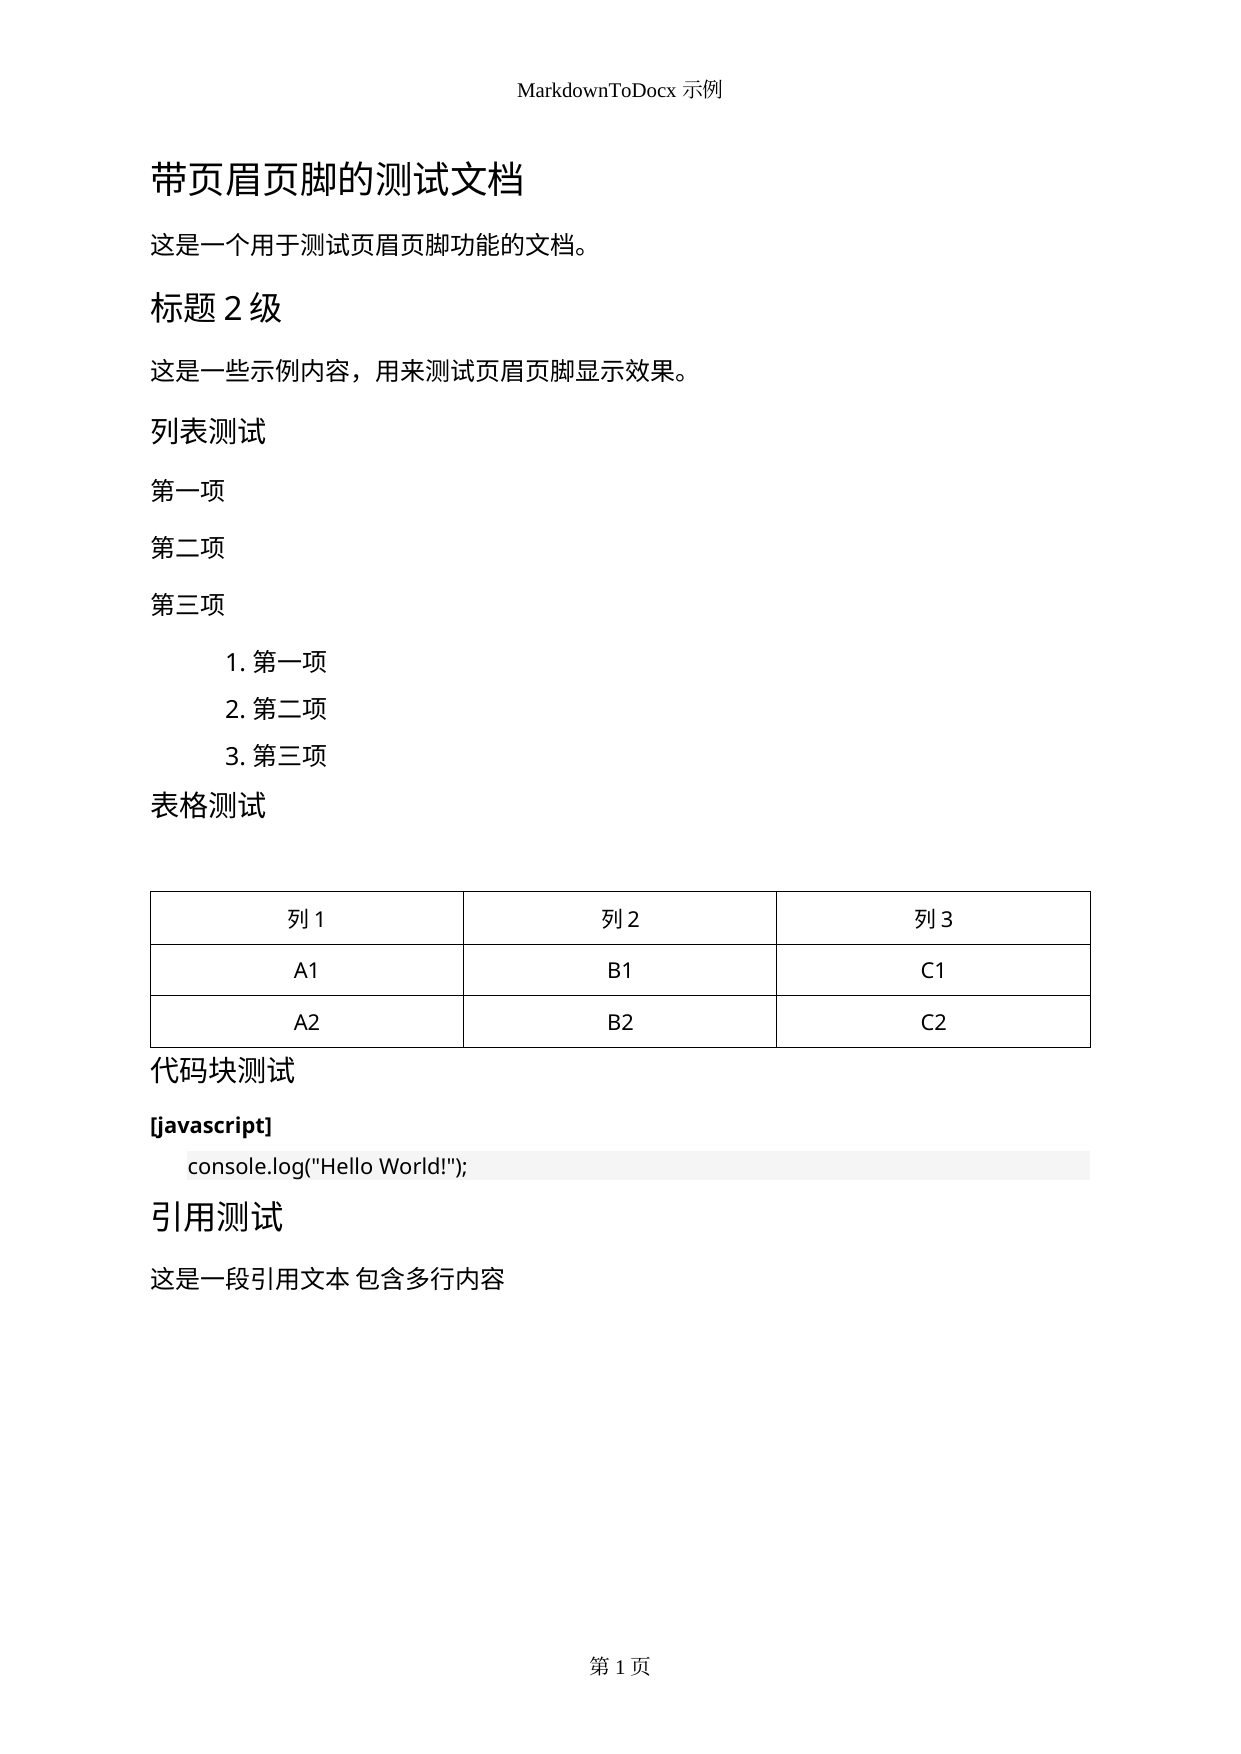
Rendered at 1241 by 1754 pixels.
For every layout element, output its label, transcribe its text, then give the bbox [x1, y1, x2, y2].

text 第一项 [150, 472, 1090, 508]
text console.log("Hello World!"); [187, 1151, 1090, 1180]
subtitle 列表测试 [150, 408, 1090, 451]
subtitle 表格测试 [150, 783, 1090, 825]
table_cell B2 [464, 996, 776, 1047]
subtitle 带页眉页脚的测试文档 [150, 150, 1090, 204]
text 第三项 [150, 586, 1090, 622]
text 这是一些示例内容，用来测试页眉页脚显示效果。 [150, 351, 1090, 388]
text 第二项 [150, 529, 1090, 565]
subtitle 代码块测试 [150, 1048, 1090, 1089]
text 2. 第二项 [225, 689, 1090, 726]
text [javascript] [150, 1110, 1090, 1140]
text 这是一段引用文本 包含多行内容 [150, 1260, 1090, 1296]
table_cell B1 [464, 945, 776, 995]
text 3. 第三项 [225, 736, 1090, 772]
table_cell C1 [777, 945, 1090, 995]
table_cell A1 [151, 945, 463, 995]
subtitle 引用测试 [150, 1191, 1090, 1239]
subtitle 标题2级 [150, 282, 1090, 331]
table_header 列1 [151, 892, 463, 944]
table_header 列3 [777, 892, 1090, 944]
text 1. 第一项 [225, 643, 1090, 679]
table_cell A2 [151, 996, 463, 1047]
text 这是一个用于测试页眉页脚功能的文档。 [150, 225, 1090, 261]
table_cell C2 [777, 996, 1090, 1047]
table_header 列2 [464, 892, 776, 944]
